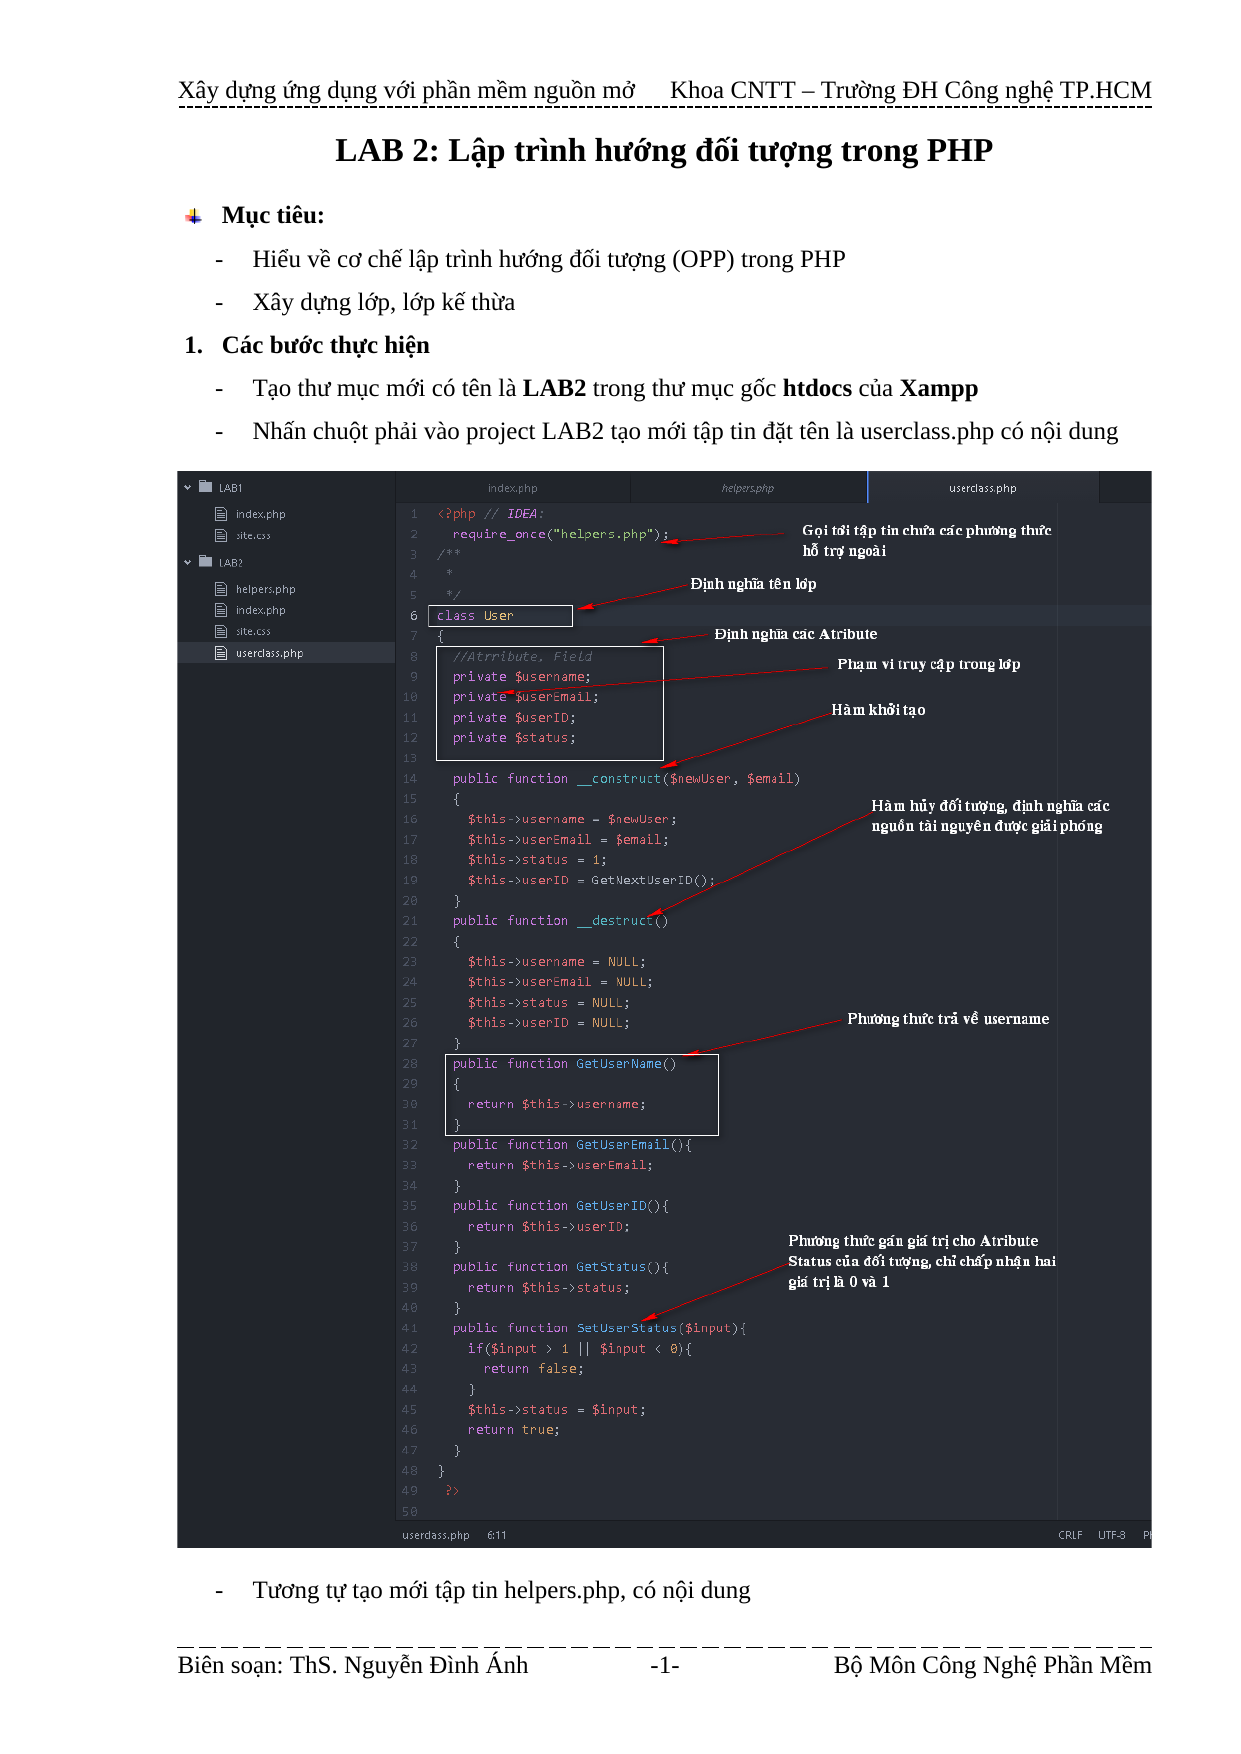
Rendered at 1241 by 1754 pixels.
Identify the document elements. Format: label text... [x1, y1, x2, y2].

list Tạo thư mục mới có tên là LAB2 trong thư mục gốc htdocs của Xampp [215, 373, 1152, 402]
list Hiểu về cơ chế lập trình hướng đối tượng (OPP) trong PHP [215, 244, 1152, 272]
list Mục tiêu: [184, 201, 1152, 229]
list Các bước thực hiện [184, 330, 1152, 359]
picture [177, 471, 1152, 1548]
list Tương tự tạo mới tập tin helpers.php, có nội dung [215, 1575, 1152, 1604]
list Xây dựng lớp, lớp kế thừa [215, 287, 1152, 316]
picture [185, 207, 202, 224]
text LAB 2: Lập trình hướng đối tượng trong PHP [177, 131, 1152, 169]
list Nhấn chuột phải vào project LAB2 tạo mới tập tin đặt tên là userclass.php có nội dung [215, 416, 1152, 445]
